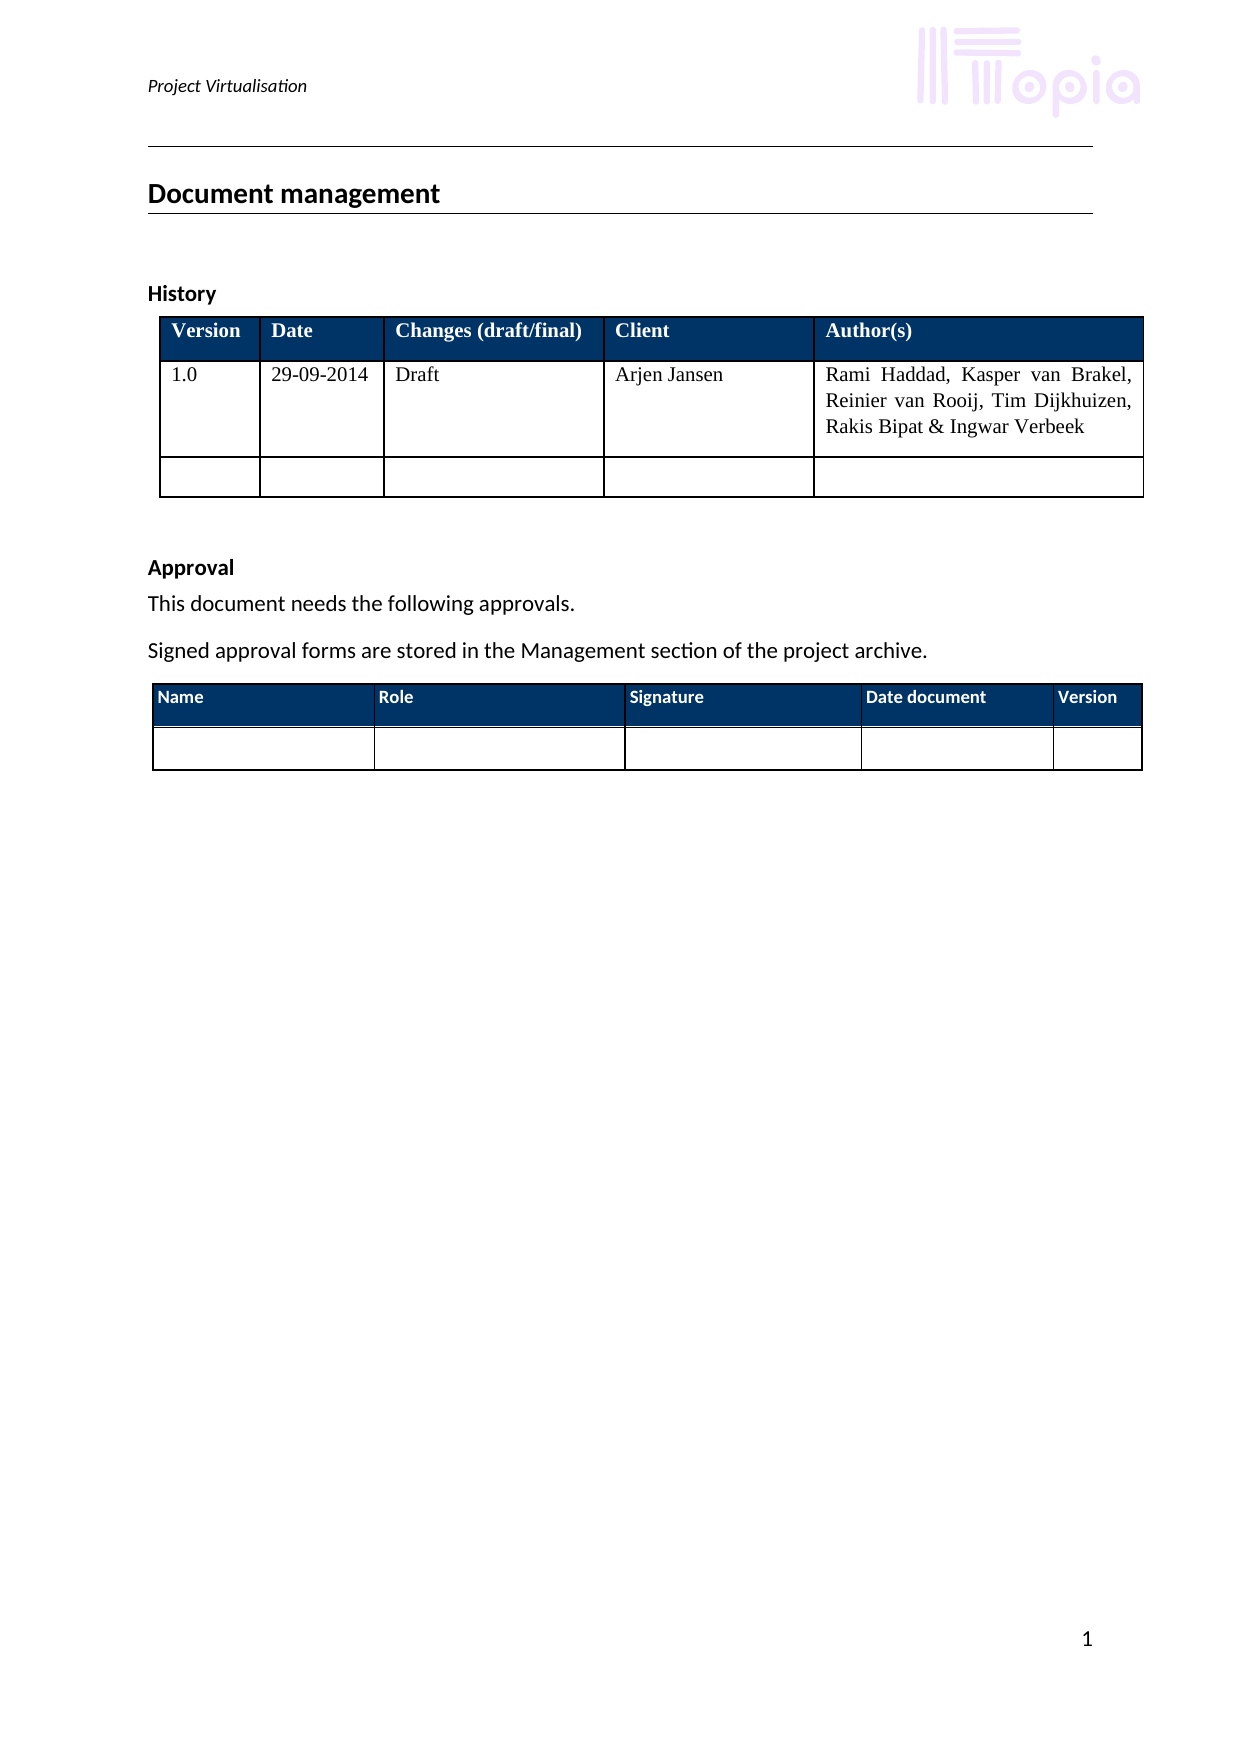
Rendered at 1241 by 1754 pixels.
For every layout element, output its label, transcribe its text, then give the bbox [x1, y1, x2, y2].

table_header Version [1054, 685, 1141, 726]
table_header Date document [862, 685, 1053, 726]
table_cell 29-09-2014 [261, 362, 383, 456]
table_header Date [261, 318, 383, 360]
table_header Signature [626, 685, 861, 726]
table_cell [1054, 728, 1141, 769]
table_header Client [605, 318, 813, 360]
table_cell [605, 458, 813, 496]
table_cell Rami Haddad, Kasper van Brakel, Reinier van Rooij, Tim Dijkhuizen, Rakis Bipat & Ingwar Verbeek [815, 362, 1143, 456]
table_cell [626, 728, 861, 769]
table_cell Arjen Jansen [605, 362, 813, 456]
table_cell [862, 728, 1053, 769]
table_cell [385, 458, 603, 496]
table_header Name [154, 685, 374, 726]
subtitle Approval [148, 553, 1093, 581]
table_cell [261, 458, 383, 496]
text This document needs the following approvals. [148, 589, 1093, 617]
subtitle Document management [148, 176, 1093, 213]
table_cell [815, 458, 1143, 496]
table_cell [161, 458, 259, 496]
table_cell [375, 728, 624, 769]
table_header Version [161, 318, 259, 360]
table_cell [154, 728, 374, 769]
table_cell 1.0 [161, 362, 259, 456]
subtitle History [148, 279, 1093, 308]
table_header Author(s) [815, 318, 1143, 360]
table_header Changes (draft/final) [385, 318, 603, 360]
table_cell Draft [385, 362, 603, 456]
table_header Role [375, 685, 624, 726]
text Signed approval forms are stored in the Management section of the project archive. [148, 636, 1093, 664]
